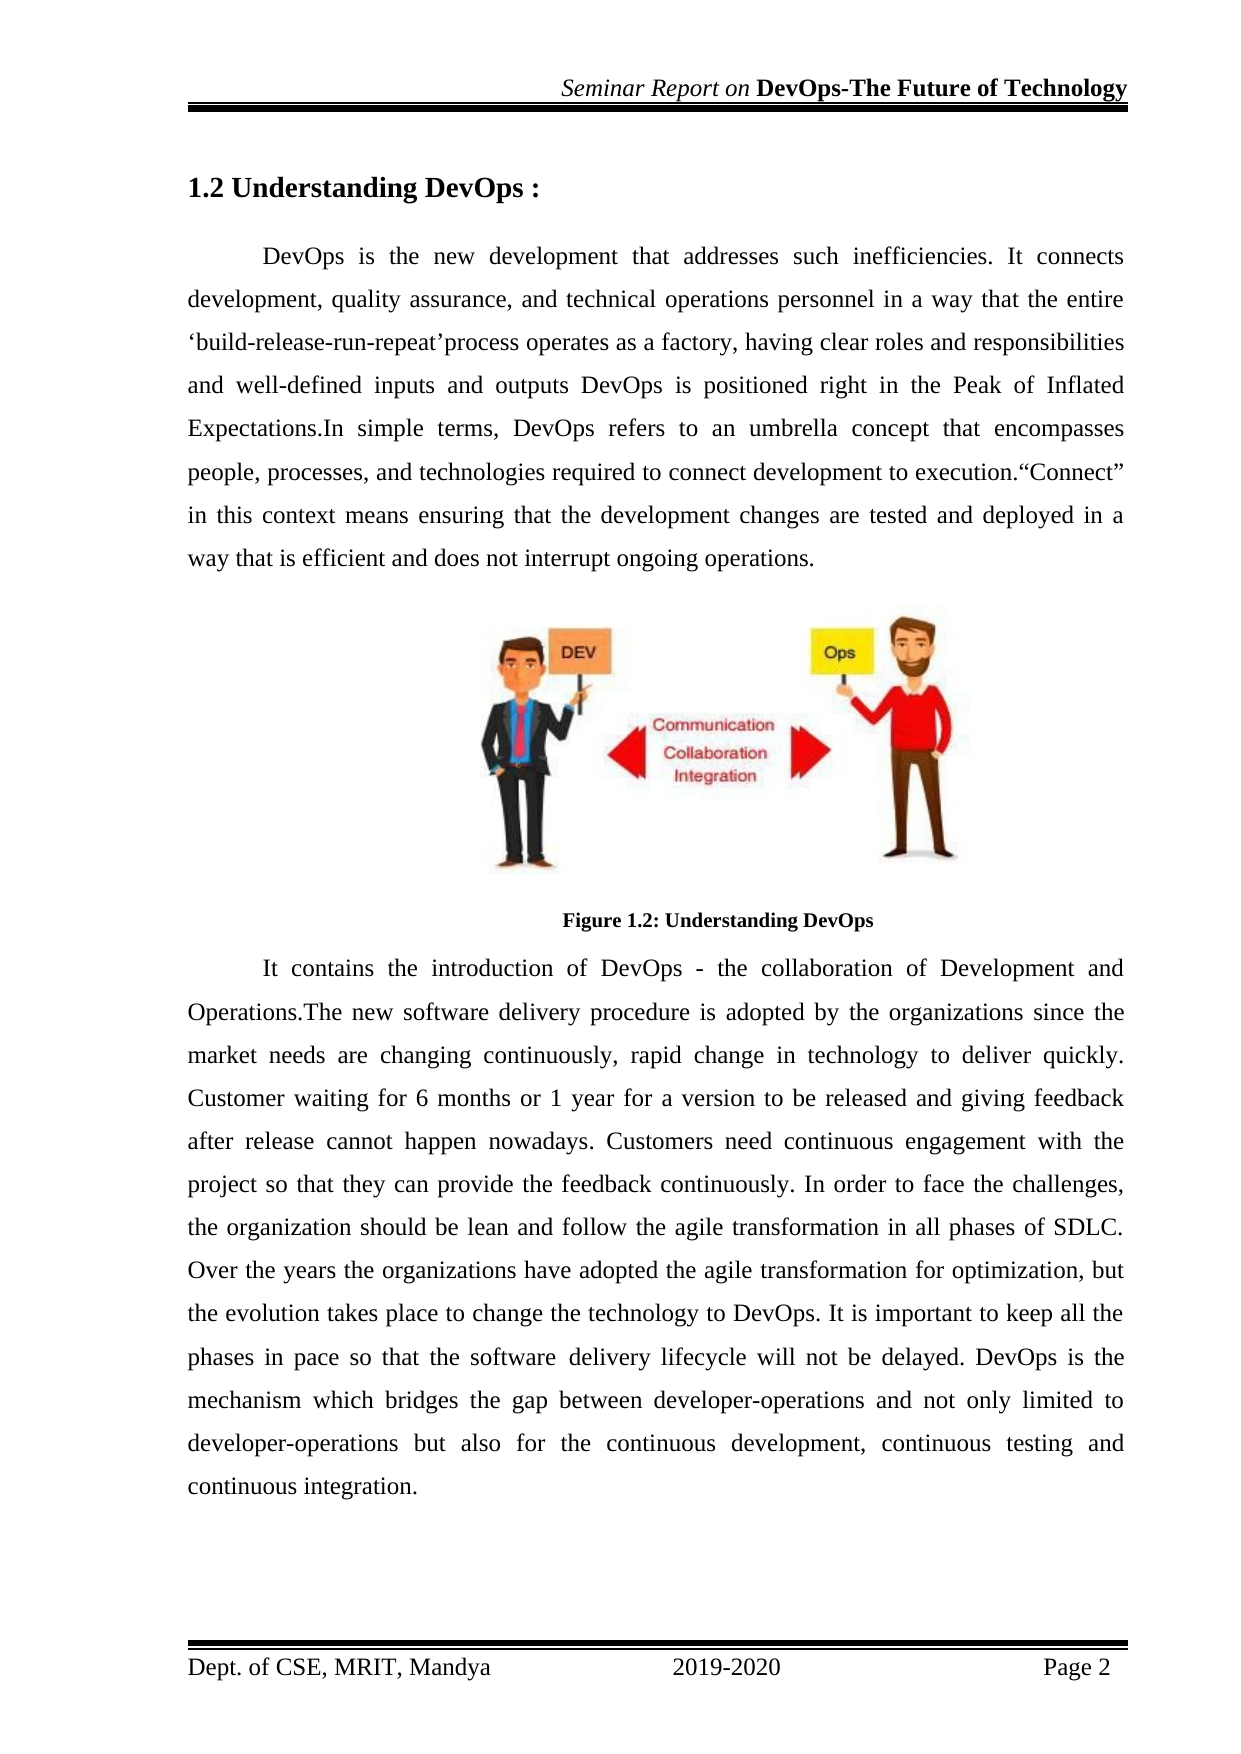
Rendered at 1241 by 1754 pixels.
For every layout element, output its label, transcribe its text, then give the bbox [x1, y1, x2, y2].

picture [479, 606, 971, 874]
text It contains the introduction of DevOps - the collaboration of Development and Operations.The new software delivery procedure is adopted by the organizations since the market needs are changing continuously, rapid change in technology to deliver quickly. Customer waiting for 6 months or 1 year for a version to be released and giving feedback after release cannot happen nowadays. Customers need continuous engagement with the project so that they can provide the feedback continuously. In order to face the challenges, the organization should be lean and follow the agile transformation in all phases of SDLC. Over the years the organizations have adopted the agile transformation for optimization, but the evolution takes place to change the technology to DevOps. It is important to keep all the phases in pace so that the software delivery lifecycle will not be delayed. DevOps is the mechanism which bridges the gap between developer-operations and not only limited to developer-operations but also for the continuous development, continuous testing and continuous integration. [187, 953, 1125, 1500]
text 1.2 Understanding DevOps : [187, 170, 1125, 203]
subtitle Figure 1.2: Understanding DevOps [525, 908, 1125, 932]
text DevOps is the new development that addresses such inefficiencies. It connects development, quality assurance, and technical operations personnel in a way that the entire ‘build-release-run-repeat’process operates as a factory, having clear roles and responsibilities and well-defined inputs and outputs DevOps is positioned right in the Peak of Inflated Expectations.In simple terms, DevOps refers to an umbrella concept that encompasses people, processes, and technologies required to connect development to execution.“Connect” in this context means ensuring that the development changes are tested and deployed in a way that is efficient and does not interrupt ongoing operations. [187, 241, 1125, 572]
